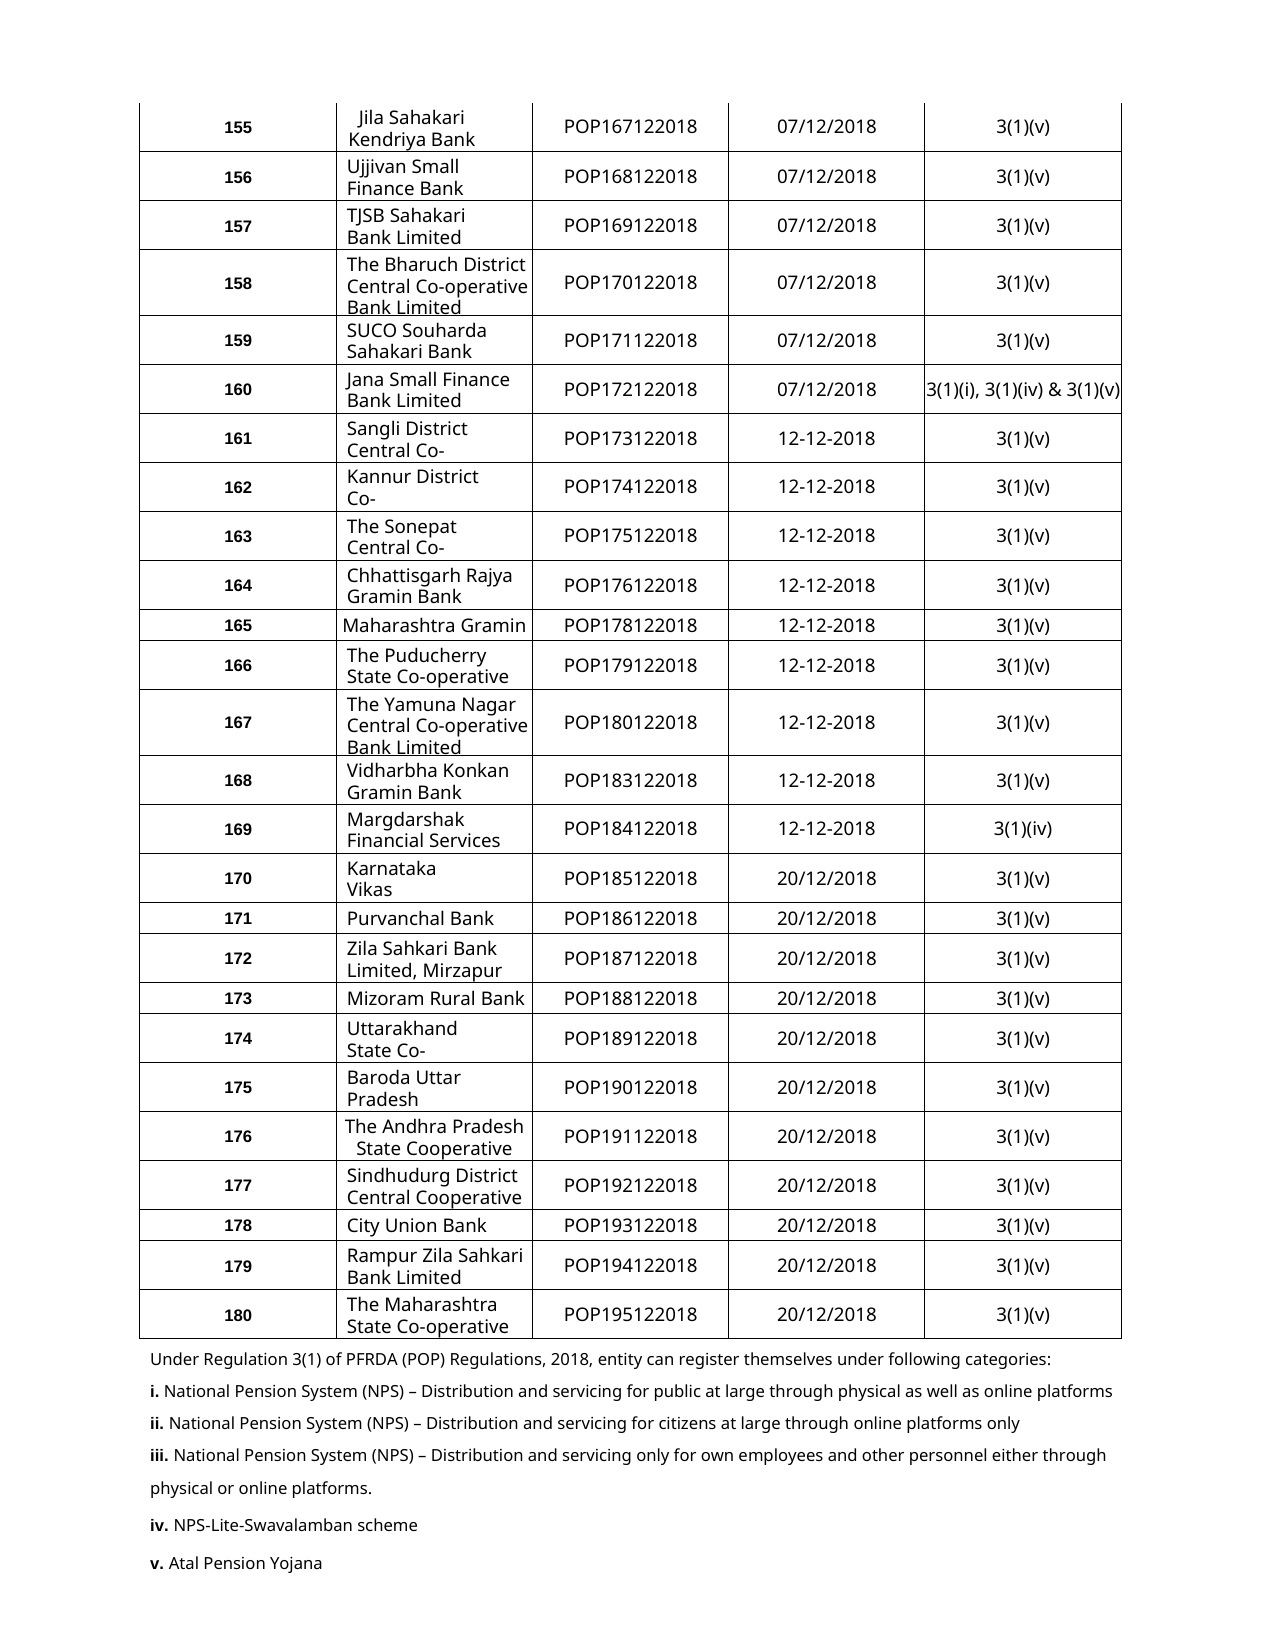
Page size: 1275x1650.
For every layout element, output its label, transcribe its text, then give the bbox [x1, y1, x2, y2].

table_cell 177 [140, 1161, 336, 1209]
table_cell 3(1)(i), 3(1)(iv) & 3(1)(v) [925, 365, 1121, 413]
table_cell 173 [140, 983, 336, 1013]
table_cell POP175122018 [533, 512, 728, 560]
table_cell POP188122018 [533, 983, 728, 1013]
table_cell 12-12-2018 [729, 414, 924, 462]
table_cell SUCO Souharda Sahakari Bank Limited, Ballari [337, 316, 532, 364]
table_cell 163 [140, 512, 336, 560]
table_cell POP171122018 [533, 316, 728, 364]
table_cell 168 [140, 756, 336, 804]
table_cell Ujjivan Small Finance Bank Limited [337, 152, 532, 200]
table_cell 07/12/2018 [729, 250, 924, 315]
table_cell 07/12/2018 [729, 201, 924, 249]
table_cell The Maharashtra State Co-operative Bank Limited [337, 1290, 532, 1338]
table_cell 170 [140, 854, 336, 902]
table_cell 12-12-2018 [729, 512, 924, 560]
table_cell 12-12-2018 [729, 610, 924, 640]
table_cell 20/12/2018 [729, 1014, 924, 1062]
table_cell 07/12/2018 [729, 316, 924, 364]
table_cell 20/12/2018 [729, 934, 924, 982]
table_cell 169 [140, 805, 336, 852]
table_cell POP194122018 [533, 1241, 728, 1289]
table_cell 12-12-2018 [729, 641, 924, 689]
table_cell Rampur Zila Sahkari Bank Limited [337, 1241, 532, 1289]
table_cell 3(1)(v) [925, 316, 1121, 364]
table_cell POP192122018 [533, 1161, 728, 1209]
table_cell 179 [140, 1241, 336, 1289]
table_cell 3(1)(v) [925, 934, 1121, 982]
table_cell POP180122018 [533, 690, 728, 755]
table_cell 160 [140, 365, 336, 413]
table_cell 3(1)(v) [925, 641, 1121, 689]
table_cell 3(1)(v) [925, 1210, 1121, 1240]
table_cell POP193122018 [533, 1210, 728, 1240]
table_cell 20/12/2018 [729, 1161, 924, 1209]
table_header POP167122018 [533, 103, 728, 151]
table_cell Kannur District Co- operative Bank Limited [337, 463, 532, 511]
table_cell 20/12/2018 [729, 1241, 924, 1289]
table_cell 180 [140, 1290, 336, 1338]
table_cell The Andhra Pradesh State Cooperative Bank Limited [337, 1112, 532, 1160]
text iv. NPS-Lite-Swavalamban scheme v. Atal Pension Yojana [150, 1501, 426, 1577]
table_cell POP172122018 [533, 365, 728, 413]
table_cell 3(1)(iv) [925, 805, 1121, 852]
table_cell 3(1)(v) [925, 512, 1121, 560]
table_cell 20/12/2018 [729, 903, 924, 933]
table_cell City Union Bank [337, 1210, 532, 1240]
table_cell POP183122018 [533, 756, 728, 804]
table_cell POP184122018 [533, 805, 728, 852]
table_cell 12-12-2018 [729, 805, 924, 852]
table_cell 12-12-2018 [729, 690, 924, 755]
table_cell 158 [140, 250, 336, 315]
table_cell 174 [140, 1014, 336, 1062]
table_cell Baroda Uttar Pradesh Gramin Bank [337, 1063, 532, 1111]
table_cell The Bharuch District Central Co-operative Bank Limited [337, 250, 532, 315]
table_cell 3(1)(v) [925, 690, 1121, 755]
table_cell 172 [140, 934, 336, 982]
table_cell Zila Sahkari Bank Limited, Mirzapur [337, 934, 532, 982]
table_cell POP174122018 [533, 463, 728, 511]
text Under Regulation 3(1) of PFRDA (POP) Regulations, 2018, entity can register themselves under following categories: i. National Pension System (NPS) – Distribution and servicing for public at large through physical as well as online platforms ii. National Pension System (NPS) – Distribution and servicing for citizens at large through online platforms only iii. National Pension System (NPS) – Distribution and servicing only for own employees and other personnel either through physical or online platforms. [150, 1339, 1131, 1501]
table_cell 20/12/2018 [729, 1063, 924, 1111]
table_cell POP173122018 [533, 414, 728, 462]
table_cell 178 [140, 1210, 336, 1240]
table_cell Sangli District Central Co-Operative Bank Limited [337, 414, 532, 462]
table_cell TJSB Sahakari Bank Limited [337, 201, 532, 249]
table_cell 3(1)(v) [925, 561, 1121, 609]
table_cell 3(1)(v) [925, 414, 1121, 462]
table_cell The Sonepat Central Co-operative Bank Limited [337, 512, 532, 560]
table_cell POP170122018 [533, 250, 728, 315]
table_cell 3(1)(v) [925, 463, 1121, 511]
table_cell POP189122018 [533, 1014, 728, 1062]
table_cell 3(1)(v) [925, 756, 1121, 804]
table_cell 20/12/2018 [729, 1290, 924, 1338]
table_cell 07/12/2018 [729, 365, 924, 413]
table_cell 162 [140, 463, 336, 511]
table_cell POP168122018 [533, 152, 728, 200]
table_cell POP176122018 [533, 561, 728, 609]
table_cell 3(1)(v) [925, 983, 1121, 1013]
table_cell 166 [140, 641, 336, 689]
table_cell Vidharbha Konkan Gramin Bank [337, 756, 532, 804]
table_cell 156 [140, 152, 336, 200]
table_cell 3(1)(v) [925, 1241, 1121, 1289]
table_cell 20/12/2018 [729, 1210, 924, 1240]
table_cell Purvanchal Bank [337, 903, 532, 933]
table_cell 3(1)(v) [925, 152, 1121, 200]
table_cell Maharashtra Gramin Bank [337, 610, 532, 640]
table_cell 3(1)(v) [925, 1290, 1121, 1338]
table_cell 07/12/2018 [729, 152, 924, 200]
table_cell 12-12-2018 [729, 561, 924, 609]
table_cell 165 [140, 610, 336, 640]
table_cell Sindhudurg District Central Cooperative Bank Limited [337, 1161, 532, 1209]
table_cell The Puducherry State Co-operative Bank Limited [337, 641, 532, 689]
table_header Jila Sahakari Kendriya Bank Maryadit, Seoni [337, 103, 532, 151]
table_cell 20/12/2018 [729, 983, 924, 1013]
table_header 07/12/2018 [729, 103, 924, 151]
table_cell 3(1)(v) [925, 1161, 1121, 1209]
table_cell 12-12-2018 [729, 756, 924, 804]
table_cell 3(1)(v) [925, 1063, 1121, 1111]
table_cell POP169122018 [533, 201, 728, 249]
table_cell 3(1)(v) [925, 250, 1121, 315]
table_cell POP179122018 [533, 641, 728, 689]
table_cell 164 [140, 561, 336, 609]
table_cell POP185122018 [533, 854, 728, 902]
table_cell POP195122018 [533, 1290, 728, 1338]
table_cell POP178122018 [533, 610, 728, 640]
table_cell Uttarakhand State Co-operative Bank Limited [337, 1014, 532, 1062]
table_cell The Yamuna Nagar Central Co-operative Bank Limited [337, 690, 532, 755]
table_header 155 [140, 103, 336, 151]
table_cell 3(1)(v) [925, 201, 1121, 249]
table_cell 3(1)(v) [925, 610, 1121, 640]
table_cell Karnataka Vikas Grameena Bank [337, 854, 532, 902]
table_header 3(1)(v) [925, 103, 1121, 151]
table_cell POP191122018 [533, 1112, 728, 1160]
table_cell Chhattisgarh Rajya Gramin Bank [337, 561, 532, 609]
table_cell 3(1)(v) [925, 854, 1121, 902]
table_cell 176 [140, 1112, 336, 1160]
table_cell 167 [140, 690, 336, 755]
table_cell 3(1)(v) [925, 903, 1121, 933]
table_cell 3(1)(v) [925, 1014, 1121, 1062]
table_cell POP190122018 [533, 1063, 728, 1111]
table_cell 175 [140, 1063, 336, 1111]
table_cell 20/12/2018 [729, 1112, 924, 1160]
table_cell Jana Small Finance Bank Limited [337, 365, 532, 413]
table_cell 171 [140, 903, 336, 933]
table_cell 20/12/2018 [729, 854, 924, 902]
table_cell 159 [140, 316, 336, 364]
table_cell 161 [140, 414, 336, 462]
table_cell POP186122018 [533, 903, 728, 933]
table_cell Mizoram Rural Bank [337, 983, 532, 1013]
table_cell POP187122018 [533, 934, 728, 982]
table_cell Margdarshak Financial Services Limited [337, 805, 532, 852]
table_cell 3(1)(v) [925, 1112, 1121, 1160]
table_cell 157 [140, 201, 336, 249]
table_cell 12-12-2018 [729, 463, 924, 511]
